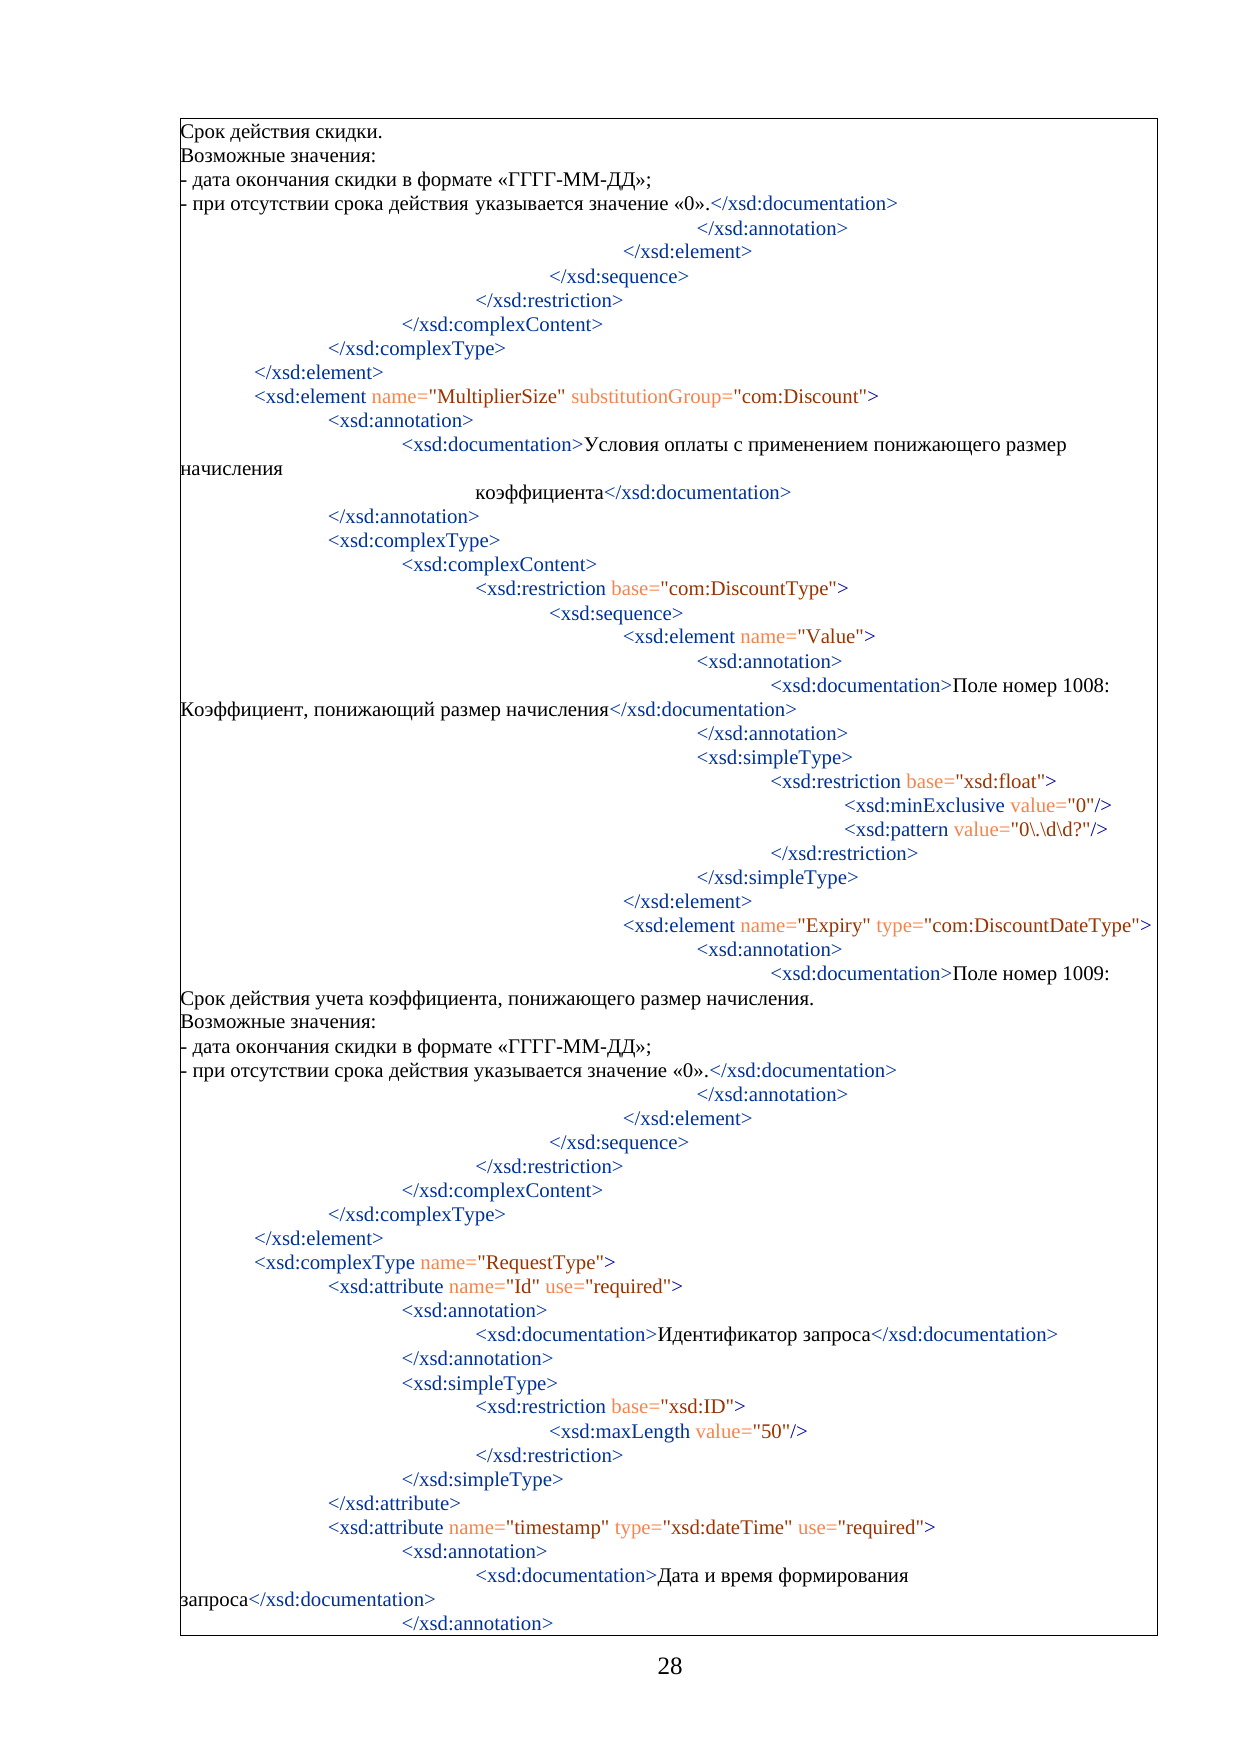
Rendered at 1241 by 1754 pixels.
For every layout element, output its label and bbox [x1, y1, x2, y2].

table_header [181, 119, 1157, 1635]
